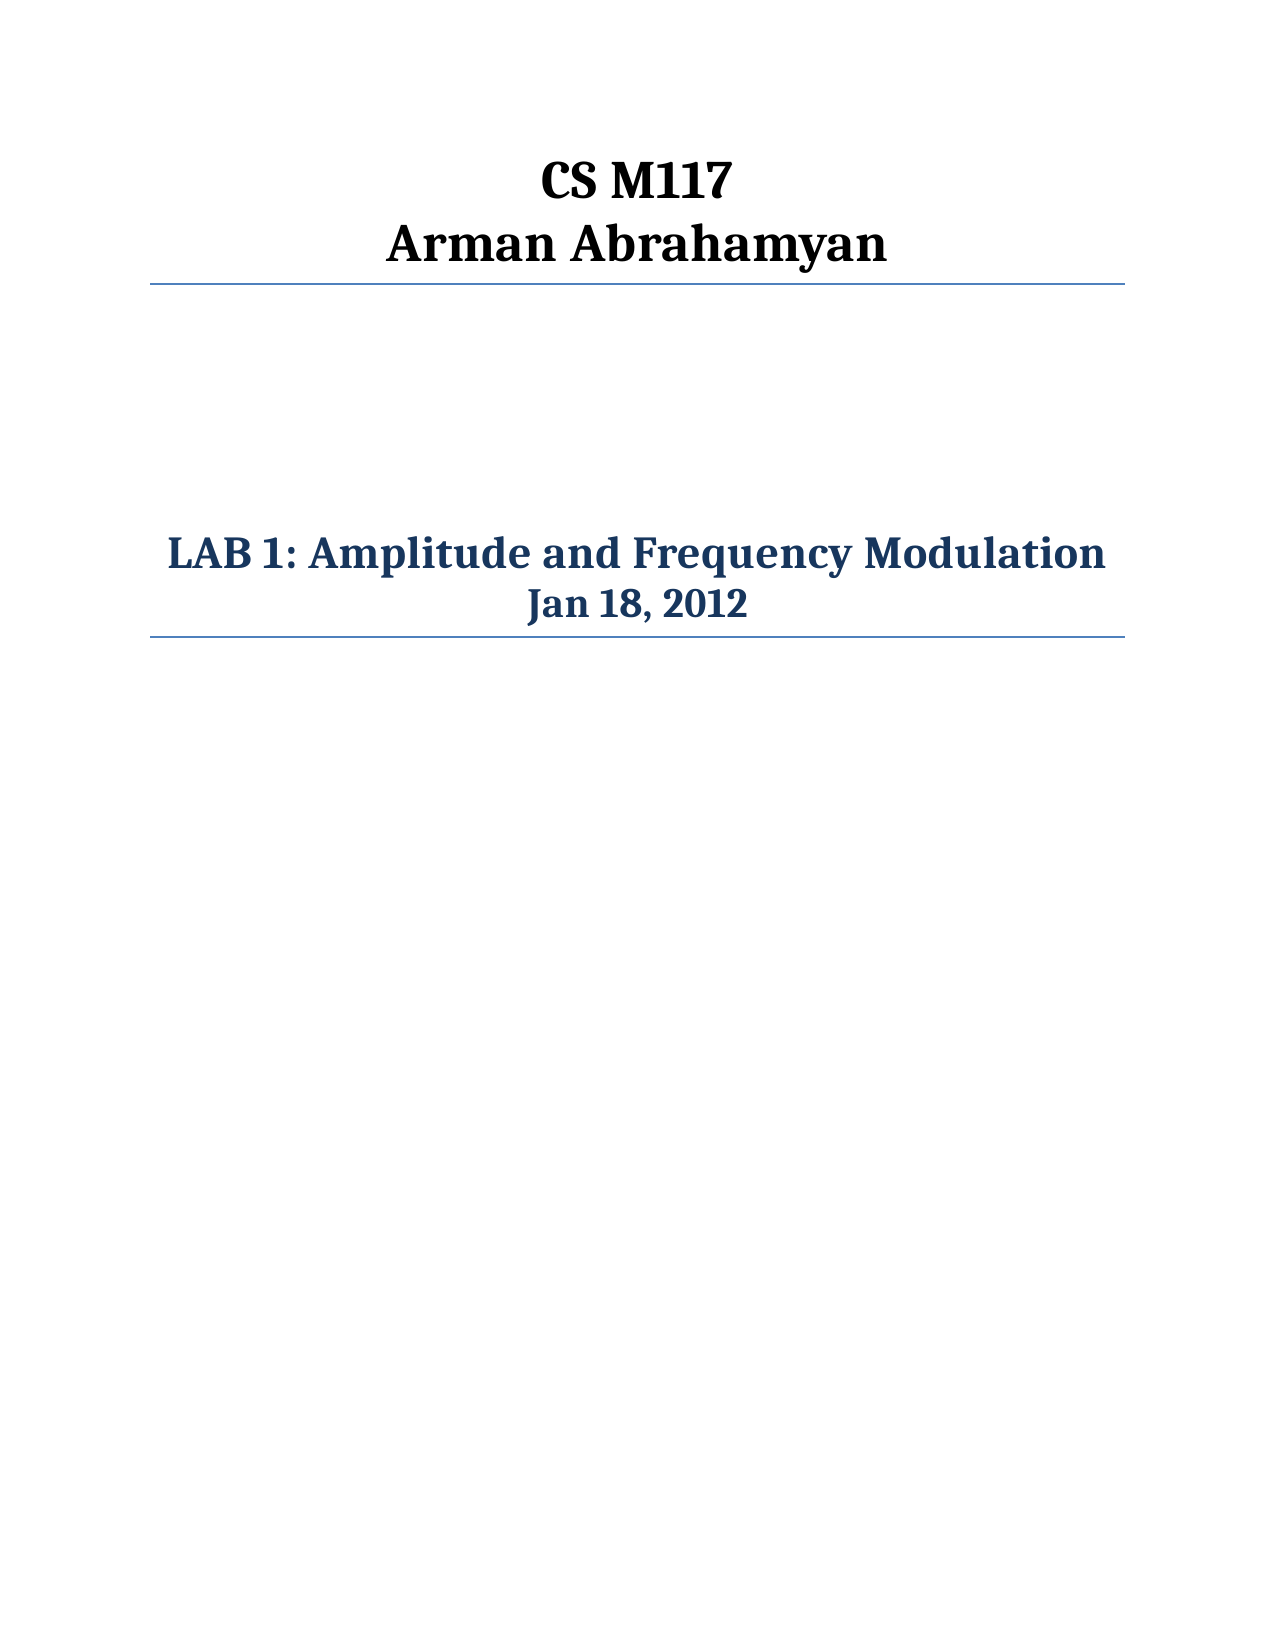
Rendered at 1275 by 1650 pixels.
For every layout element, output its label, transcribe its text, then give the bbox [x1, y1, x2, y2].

title CS M117 [150, 150, 1125, 212]
title LAB 1: Amplitude and Frequency Modulation [150, 527, 1125, 580]
title Arman Abrahamyan [150, 212, 1125, 283]
title Jan 18, 2012 [150, 580, 1125, 636]
